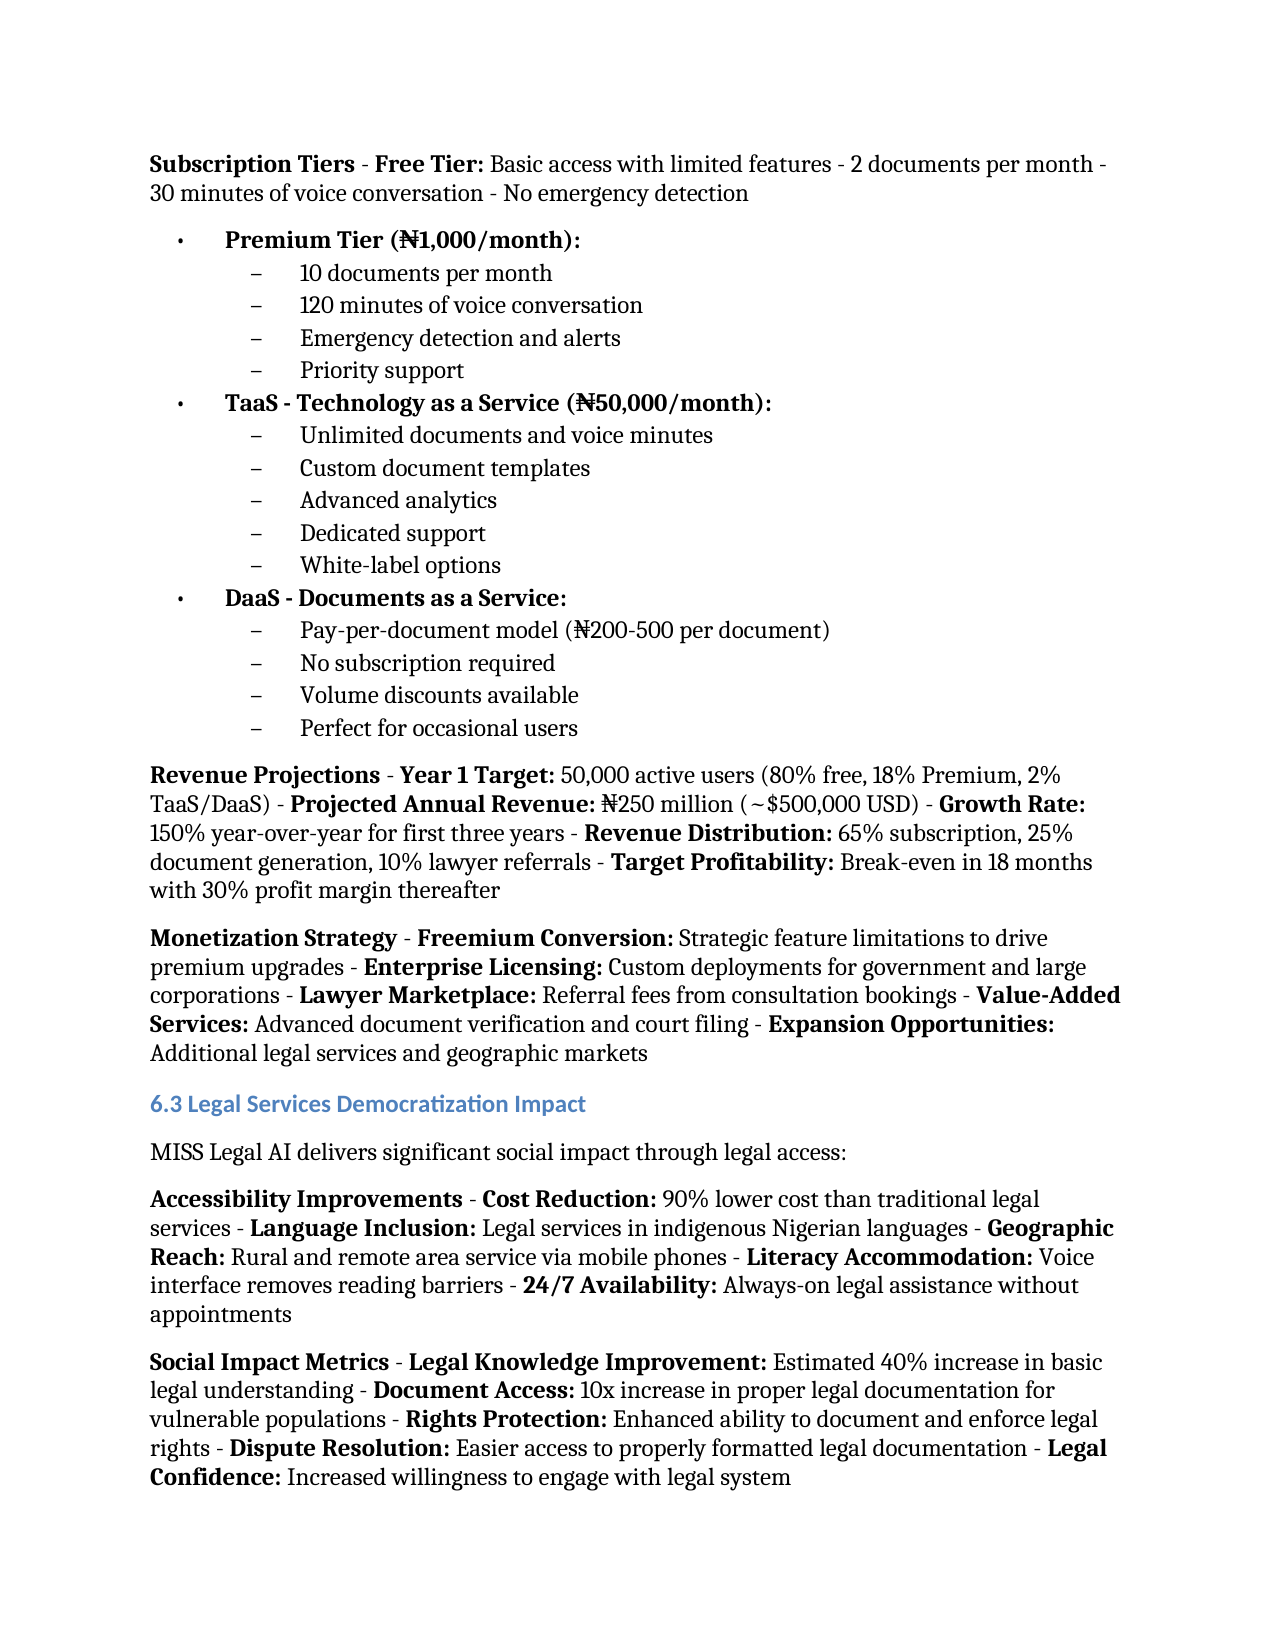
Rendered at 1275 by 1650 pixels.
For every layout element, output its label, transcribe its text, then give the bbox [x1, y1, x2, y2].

list Volume discounts available [250, 681, 1125, 710]
text Monetization Strategy - Freemium Conversion: Strategic feature limitations to drive premium upgrades - Enterprise Licensing: Custom deployments for government and large corporations - Lawyer Marketplace: Referral fees from consultation bookings - Value-Added Services: Advanced document verification and court filing - Expansion Opportunities: Additional legal services and geographic markets [150, 924, 1125, 1067]
text Subscription Tiers - Free Tier: Basic access with limited features - 2 documents per month - 30 minutes of voice conversation - No emergency detection [150, 150, 1125, 207]
list Perfect for occasional users [250, 714, 1125, 742]
text MISS Legal AI delivers significant social impact through legal access: [150, 1138, 1125, 1166]
list Emergency detection and alerts [250, 324, 1125, 352]
list White-label options [250, 551, 1125, 580]
text Revenue Projections - Year 1 Target: 50,000 active users (80% free, 18% Premium, 2% TaaS/DaaS) - Projected Annual Revenue: ₦250 million (~$500,000 USD) - Growth Rate: 150% year-over-year for first three years - Revenue Distribution: 65% subscription, 25% document generation, 10% lawyer referrals - Target Profitability: Break-even in 18 months with 30% profit margin thereafter [150, 761, 1125, 905]
list TaaS - Technology as a Service (₦50,000/month): [175, 389, 1125, 417]
text Social Impact Metrics - Legal Knowledge Improvement: Estimated 40% increase in basic legal understanding - Document Access: 10x increase in proper legal documentation for vulnerable populations - Rights Protection: Enhanced ability to document and enforce legal rights - Dispute Resolution: Easier access to properly formatted legal documentation - Legal Confidence: Increased willingness to engage with legal system [150, 1348, 1125, 1491]
list No subscription required [250, 649, 1125, 677]
list Dedicated support [250, 519, 1125, 547]
list Custom document templates [250, 454, 1125, 482]
subtitle 6.3 Legal Services Democratization Impact [150, 1088, 1125, 1119]
list Advanced analytics [250, 486, 1125, 515]
list Pay-per-document model (₦200-500 per document) [250, 616, 1125, 645]
list Premium Tier (₦1,000/month): [175, 226, 1125, 255]
list DaaS - Documents as a Service: [175, 584, 1125, 612]
list 10 documents per month [250, 259, 1125, 287]
list 120 minutes of voice conversation [250, 291, 1125, 320]
list Unlimited documents and voice minutes [250, 421, 1125, 450]
list Priority support [250, 356, 1125, 385]
text Accessibility Improvements - Cost Reduction: 90% lower cost than traditional legal services - Language Inclusion: Legal services in indigenous Nigerian languages - Geographic Reach: Rural and remote area service via mobile phones - Literacy Accommodation: Voice interface removes reading barriers - 24/7 Availability: Always-on legal assistance without appointments [150, 1185, 1125, 1329]
